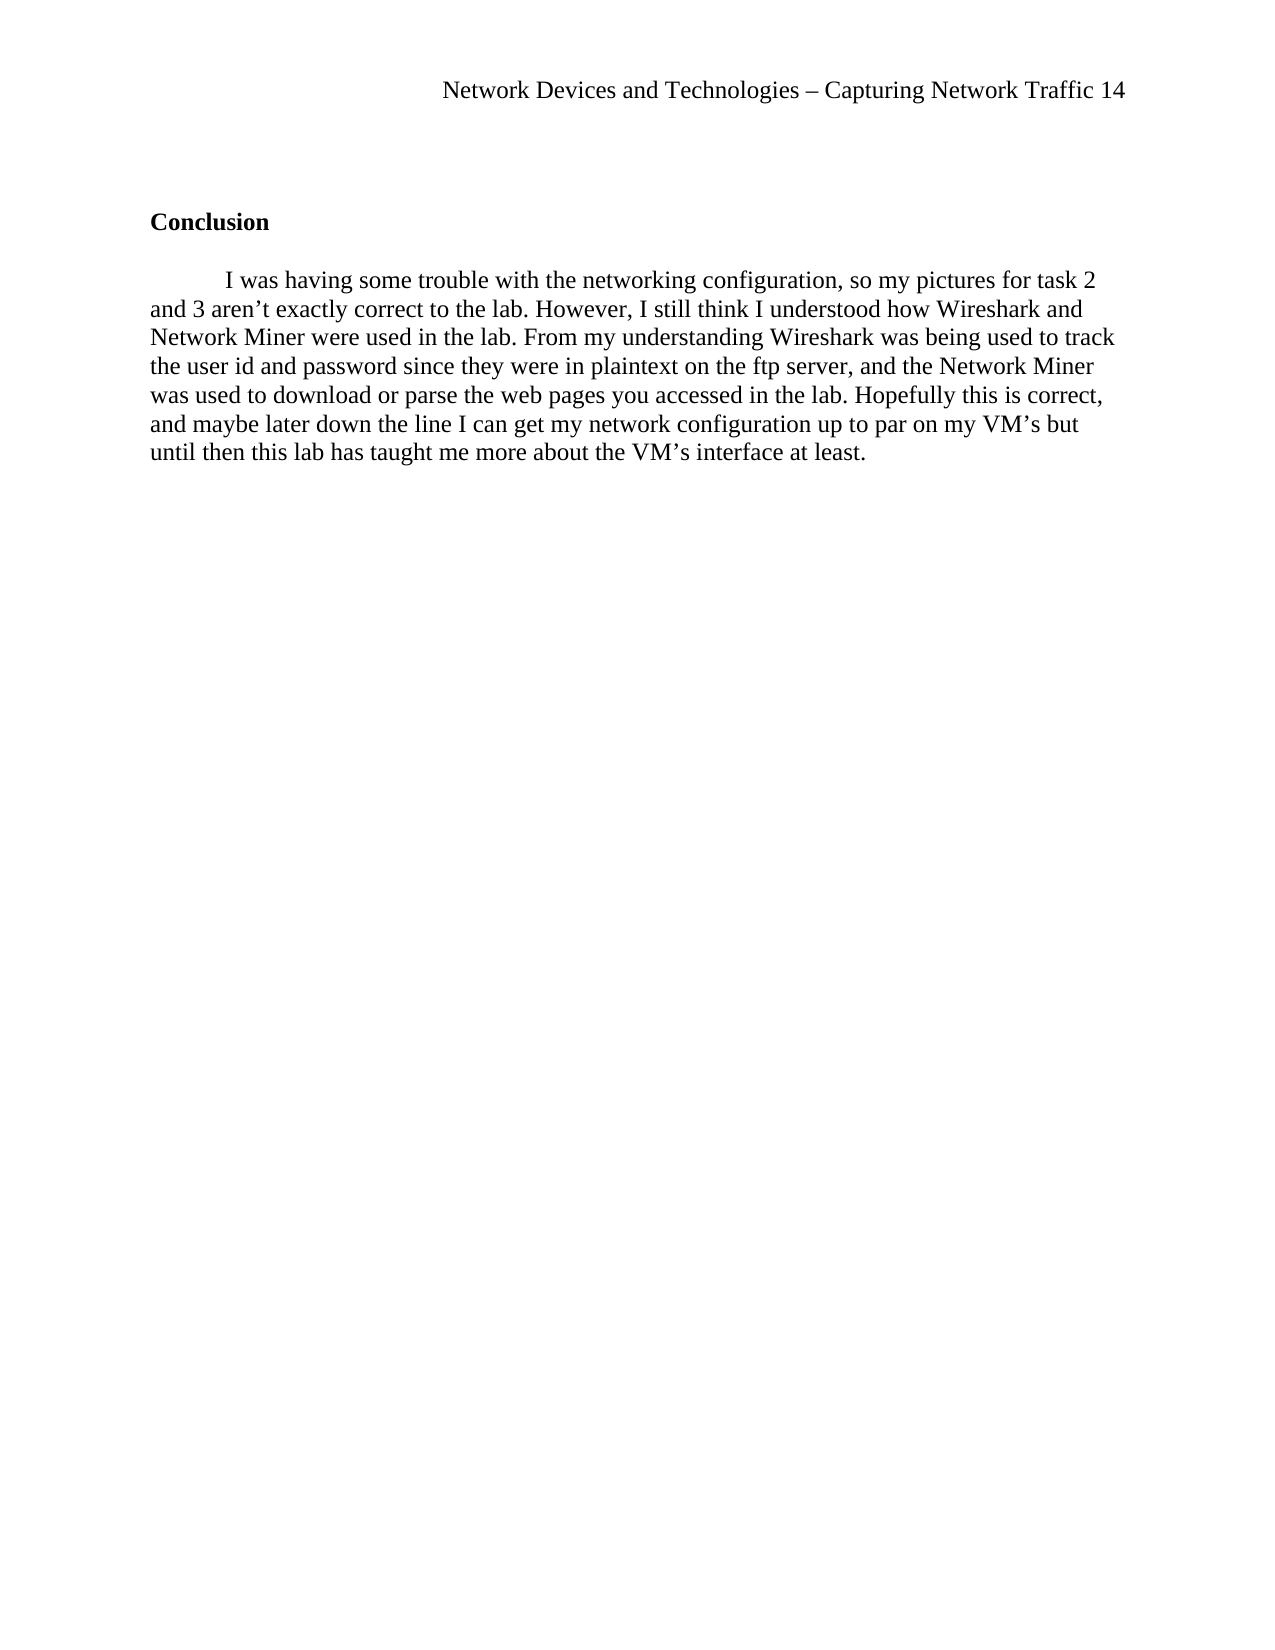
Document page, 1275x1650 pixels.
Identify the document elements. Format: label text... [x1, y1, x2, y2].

text I was having some trouble with the networking configuration, so my pictures for task 2 and 3 aren’t exactly correct to the lab. However, I still think I understood how Wireshark and Network Miner were used in the lab. From my understanding Wireshark was being used to track the user id and password since they were in plaintext on the ftp server, and the Network Miner was used to download or parse the web pages you accessed in the lab. Hopefully this is correct, and maybe later down the line I can get my network configuration up to par on my VM’s but until then this lab has taught me more about the VM’s interface at least. [150, 265, 1125, 466]
text Conclusion [150, 207, 1125, 236]
